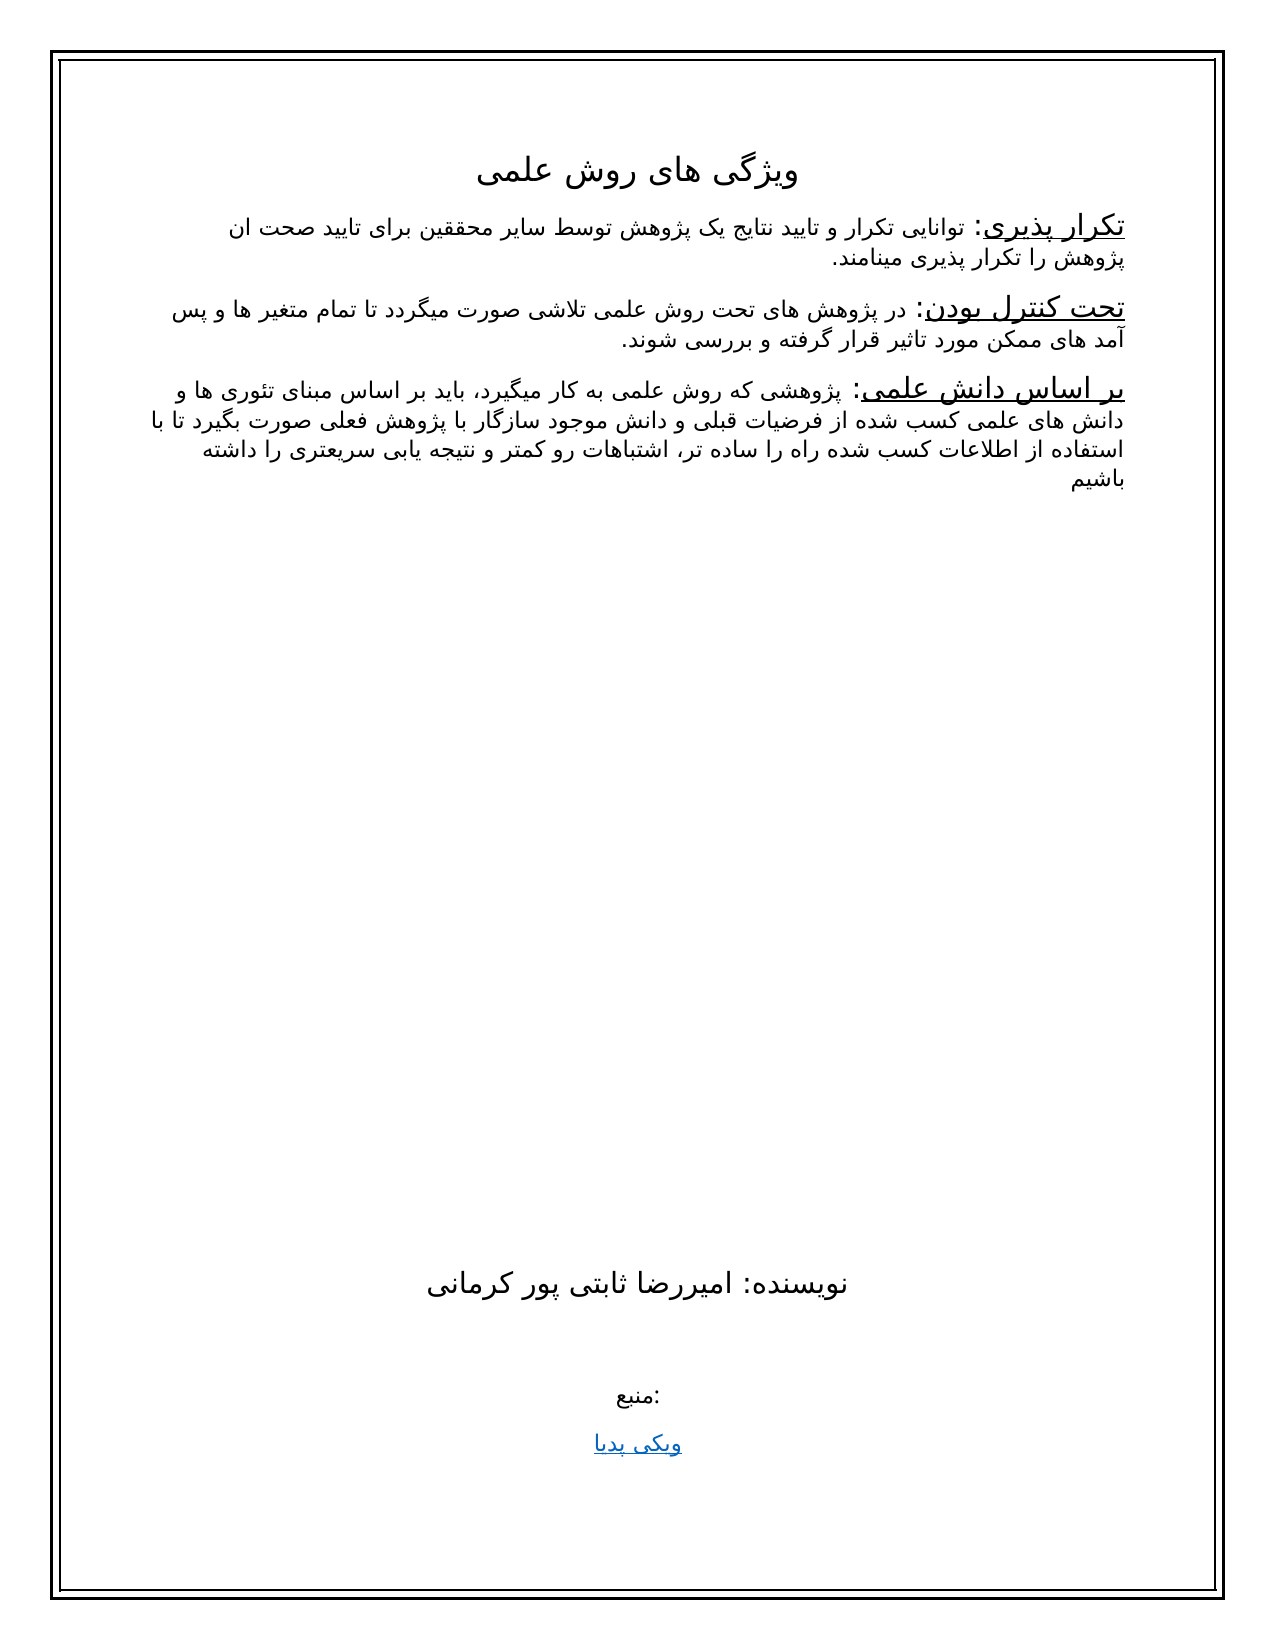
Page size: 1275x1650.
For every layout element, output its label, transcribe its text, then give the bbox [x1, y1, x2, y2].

text منبع: [150, 1379, 1125, 1411]
text تحت کنترل بودن: در پژوهش های تحت روش علمی تلاشی صورت میگردد تا تمام متغیر ها و پس آمد های ممکن مورد تاثیر قرار گرفته و بررسی شوند. [150, 290, 1125, 353]
text ویکی پدیا [150, 1430, 1125, 1457]
text بر اساس دانش علمی: پژوهشی که روش علمی به کار میگیرد، باید بر اساس مبنای تئوری ها و دانش های علمی کسب شده از فرضیات قبلی و دانش موجود سازگار با پژوهش فعلی صورت بگیرد تا با استفاده از اطلاعات کسب شده راه را ساده تر، اشتباهات رو کمتر و نتیجه یابی سریعتری را داشته باشیم [150, 371, 1125, 492]
text تکرار پذیری: توانایی تکرار و تایید نتایج یک پژوهش توسط سایر محققین برای تایید صحت ان پژوهش را تکرار پذیری مینامند. [150, 208, 1125, 271]
text ویژگی های روش علمی [150, 150, 1125, 189]
text نویسنده: امیررضا ثابتی پور کرمانی [150, 1267, 1125, 1301]
